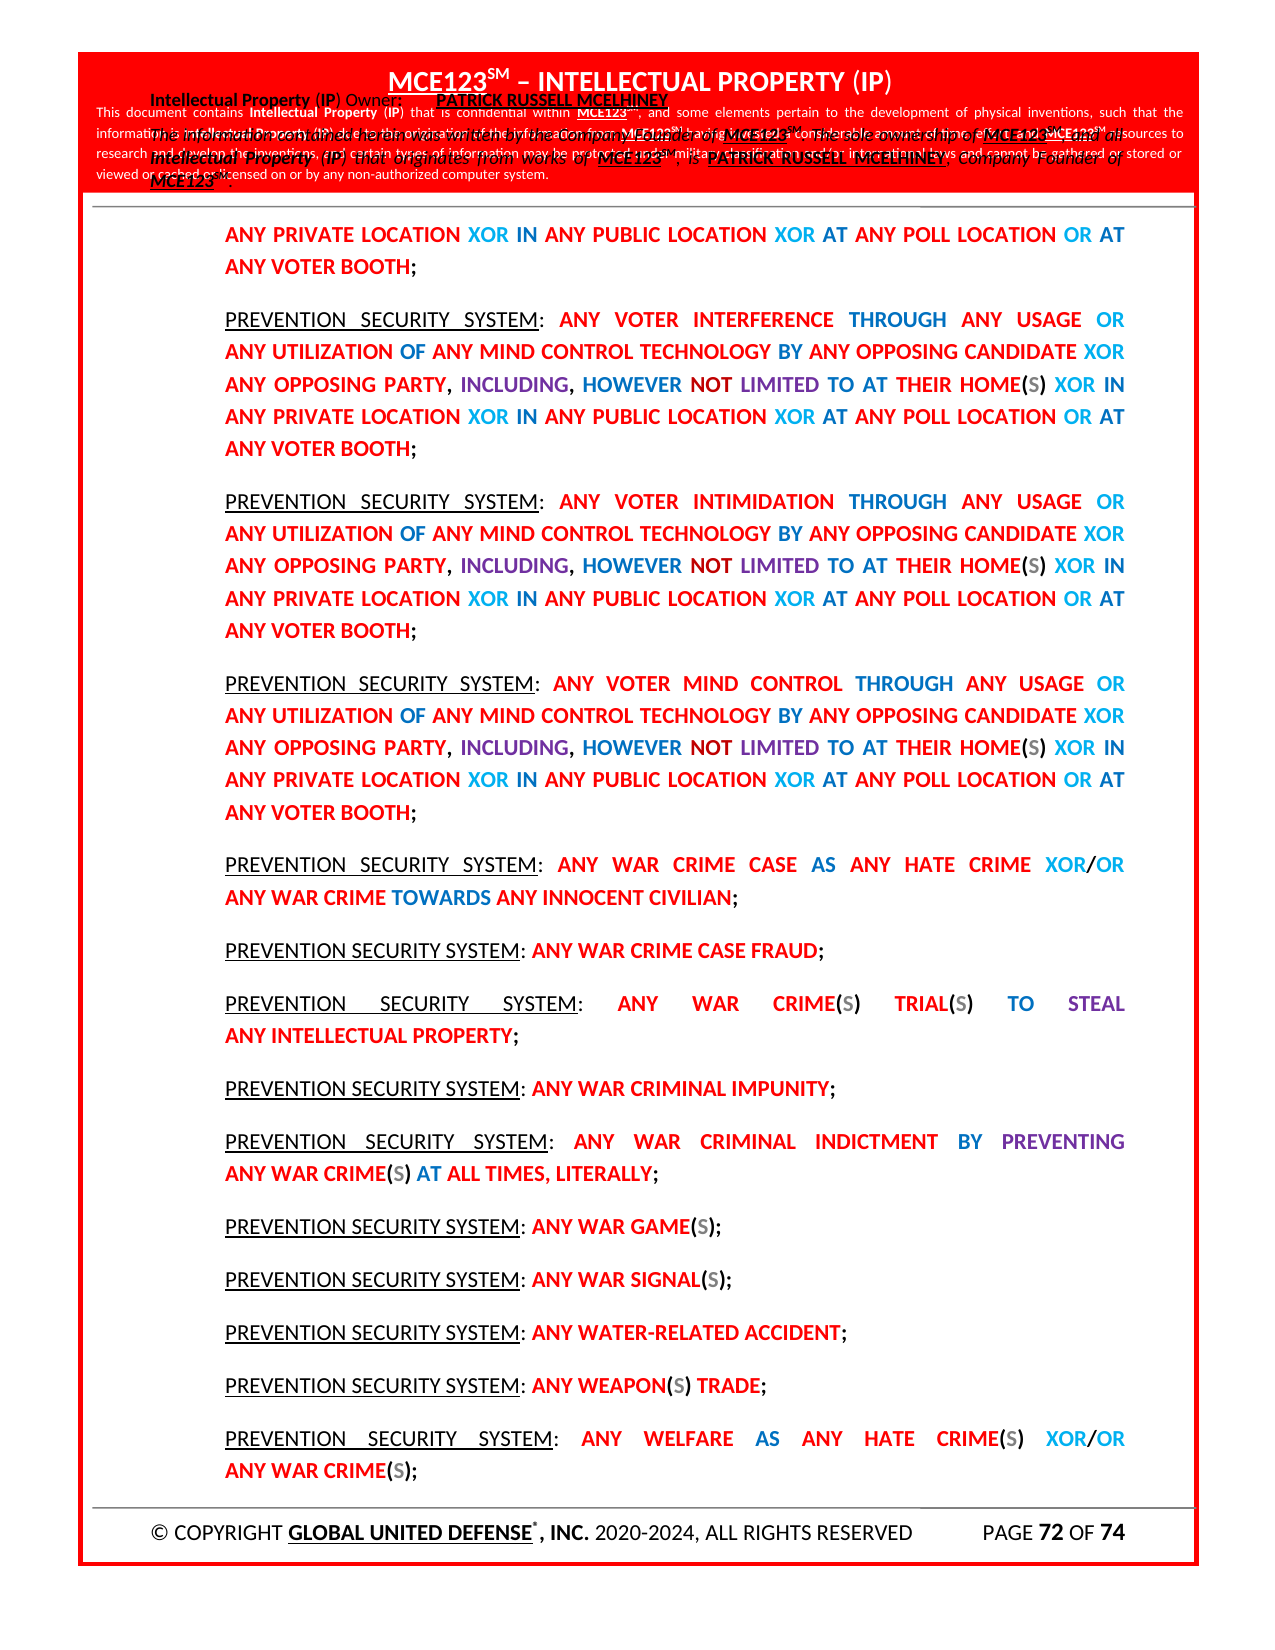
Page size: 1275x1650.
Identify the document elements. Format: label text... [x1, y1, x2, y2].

text PREVENTION SECURITY SYSTEM: ANY VOTER INTIMIDATION THROUGH ANY USAGE OR ANY UTILIZATION OF ANY MIND CONTROL TECHNOLOGY BY ANY OPPOSING CANDIDATE XOR ANY OPPOSING PARTY, INCLUDING, HOWEVER NOT LIMITED TO AT THEIR HOME(S) XOR IN ANY PRIVATE LOCATION XOR IN ANY PUBLIC LOCATION XOR AT ANY POLL LOCATION OR AT ANY VOTER BOOTH; [225, 487, 1125, 644]
text PREVENTION SECURITY SYSTEM: ANY WAR CRIME CASE AS ANY HATE CRIME XOR/OR ANY WAR CRIME TOWARDS ANY INNOCENT CIVILIAN; [225, 851, 1125, 911]
text PREVENTION SECURITY SYSTEM: ANY WAR CRIMINAL INDICTMENT BY PREVENTING ANY WAR CRIME(S) AT ALL TIMES, LITERALLY; [225, 1127, 1125, 1187]
text PREVENTION SECURITY SYSTEM: ANY VOTER INTERFERENCE THROUGH ANY USAGE OR ANY UTILIZATION OF ANY MIND CONTROL TECHNOLOGY BY ANY OPPOSING CANDIDATE XOR ANY OPPOSING PARTY, INCLUDING, HOWEVER NOT LIMITED TO AT THEIR HOME(S) XOR IN ANY PRIVATE LOCATION XOR IN ANY PUBLIC LOCATION XOR AT ANY POLL LOCATION OR AT ANY VOTER BOOTH; [225, 305, 1125, 462]
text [225, 220, 1125, 280]
text PREVENTION SECURITY SYSTEM: ANY WAR CRIMINAL IMPUNITY; [225, 1074, 1125, 1102]
text PREVENTION SECURITY SYSTEM: ANY WAR CRIME CASE FRAUD; [225, 936, 1125, 964]
text PREVENTION SECURITY SYSTEM: ANY WAR GAME(S); [225, 1212, 1125, 1240]
text PREVENTION SECURITY SYSTEM: ANY WATER-RELATED ACCIDENT; [225, 1318, 1125, 1346]
text PREVENTION SECURITY SYSTEM: ANY WAR SIGNAL(S); [225, 1265, 1125, 1293]
text PREVENTION SECURITY SYSTEM: ANY VOTER MIND CONTROL THROUGH ANY USAGE OR ANY UTILIZATION OF ANY MIND CONTROL TECHNOLOGY BY ANY OPPOSING CANDIDATE XOR ANY OPPOSING PARTY, INCLUDING, HOWEVER NOT LIMITED TO AT THEIR HOME(S) XOR IN ANY PRIVATE LOCATION XOR IN ANY PUBLIC LOCATION XOR AT ANY POLL LOCATION OR AT ANY VOTER BOOTH; [225, 669, 1125, 826]
text PREVENTION SECURITY SYSTEM: ANY WAR CRIME(S) TRIAL(S) TO STEAL ANY INTELLECTUAL PROPERTY; [225, 989, 1125, 1049]
text PREVENTION SECURITY SYSTEM: ANY WEAPON(S) TRADE; [225, 1371, 1125, 1399]
text PREVENTION SECURITY SYSTEM: ANY WELFARE AS ANY HATE CRIME(S) XOR/OR ANY WAR CRIME(S); [225, 1424, 1125, 1484]
